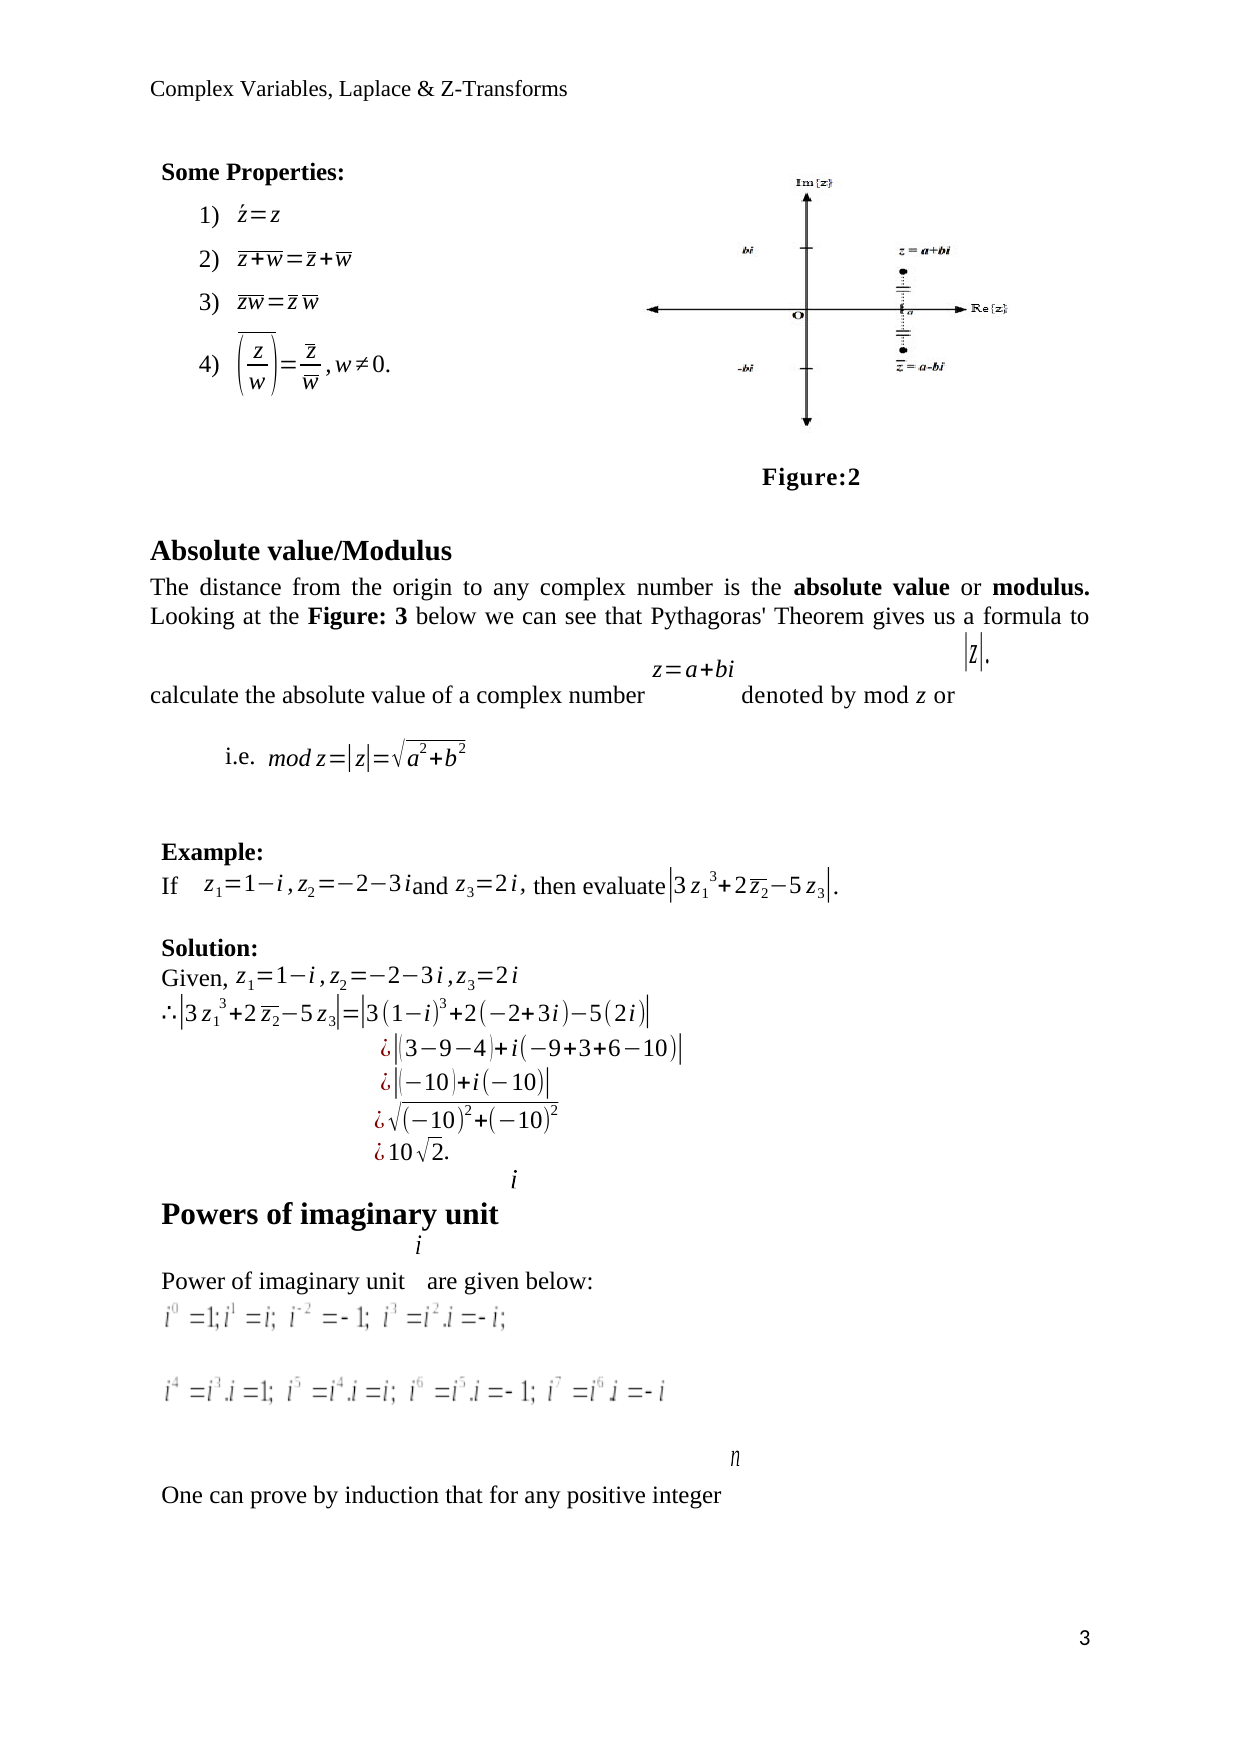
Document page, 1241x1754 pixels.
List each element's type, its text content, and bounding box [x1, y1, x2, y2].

text The distance from the origin to any complex number is the absolute value or modulus. Looking at the Figure: 3 below we can see that Pythagoras' Theorem gives us a formula to calculate the absolute value of a complex number denoted by mod z or [150, 572, 1090, 709]
table_header Example: If and then evaluate. [150, 837, 1053, 933]
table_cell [150, 933, 1053, 1538]
text Absolute value/Modulus [150, 533, 1090, 567]
picture [611, 157, 1035, 448]
table_header Figure:2 [600, 158, 1091, 504]
table_header Some Properties: [150, 158, 600, 504]
text i.e. [150, 709, 1090, 773]
